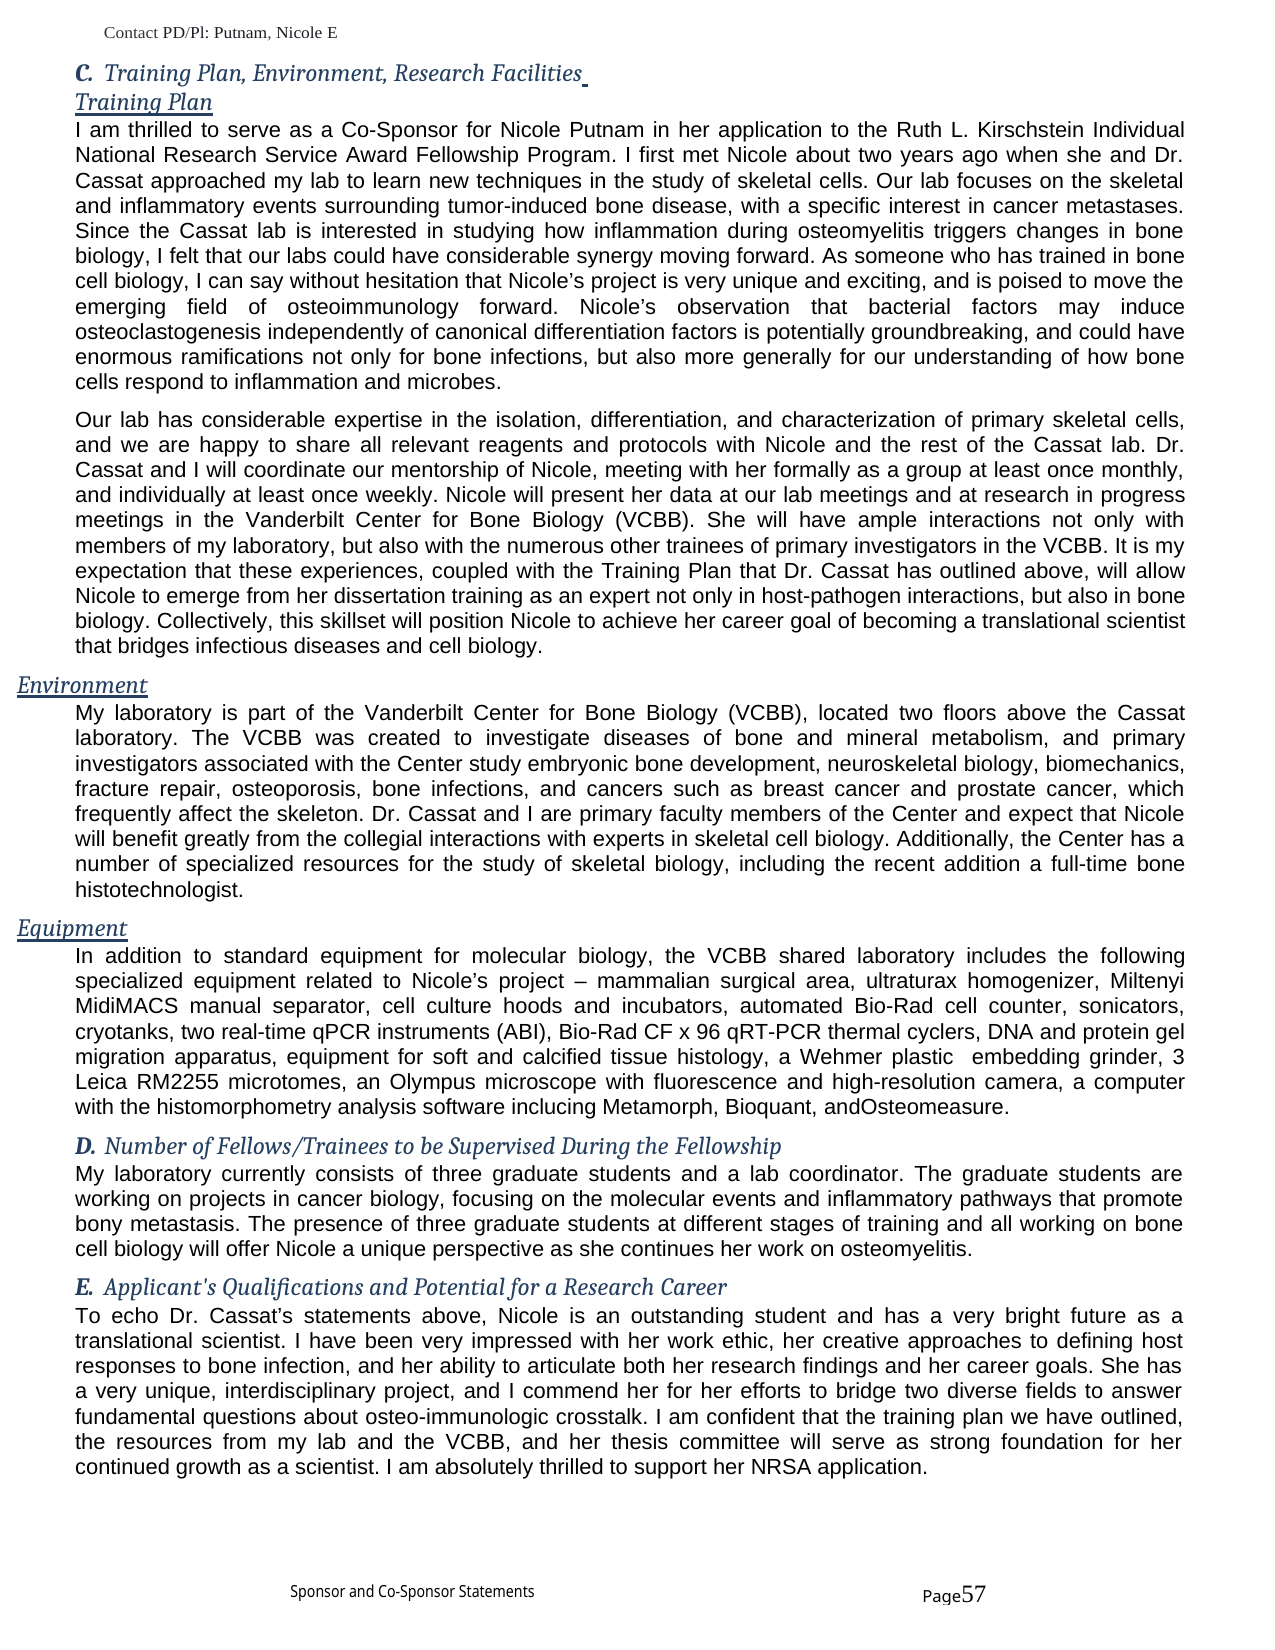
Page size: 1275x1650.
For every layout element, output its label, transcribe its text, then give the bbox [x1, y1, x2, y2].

text To echo Dr. Cassat’s statements above, Nicole is an outstanding student and has a very bright future as a translational scientist. I have been very impressed with her work ethic, her creative approaches to defining host responses to bone infection, and her ability to articulate both her research findings and her career goals. She has a very unique, interdisciplinary project, and I commend her for her efforts to bridge two diverse fields to answer fundamental questions about osteo-immunologic crosstalk. I am confident that the training plan we have outlined, the resources from my lab and the VCBB, and her thesis committee will serve as strong foundation for her continued growth as a scientist. I am absolutely thrilled to support her NRSA application. [75, 1303, 1185, 1479]
subtitle Environment [17, 671, 1260, 699]
text My laboratory currently consists of three graduate students and a lab coordinator. The graduate students are working on projects in cancer biology, focusing on the molecular events and inflammatory pathways that promote bony metastasis. The presence of three graduate students at different stages of training and all working on bone cell biology will offer Nicole a unique perspective as she continues her work on osteomyelitis. [75, 1161, 1185, 1262]
text In addition to standard equipment for molecular biology, the VCBB shared laboratory includes the following specialized equipment related to Nicole’s project – mammalian surgical area, ultraturax homogenizer, Miltenyi MidiMACS manual separator, cell culture hoods and incubators, automated Bio-Rad cell counter, sonicators, cryotanks, two real-time qPCR instruments (ABI), Bio-Rad CF x 96 qRT-PCR thermal cyclers, DNA and protein gel migration apparatus, equipment for soft and calcified tissue histology, a Wehmer plastic embedding grinder, 3 Leica RM2255 microtomes, an Olympus microscope with fluorescence and high-resolution camera, a computer with the histomorphometry analysis software inclucing Metamorph, Bioquant, andOsteomeasure. [75, 943, 1186, 1119]
subtitle Number of Fellows/Trainees to be Supervised During the Fellowship [75, 1132, 1260, 1160]
subtitle Applicant's Qualifications and Potential for a Research Career [75, 1273, 1260, 1302]
text Our lab has considerable expertise in the isolation, differentiation, and characterization of primary skeletal cells, and we are happy to share all relevant reagents and protocols with Nicole and the rest of the Cassat lab. Dr. Cassat and I will coordinate our mentorship of Nicole, meeting with her formally as a group at least once monthly, and individually at least once weekly. Nicole will present her data at our lab meetings and at research in progress meetings in the Vanderbilt Center for Bone Biology (VCBB). She will have ample interactions not only with members of my laboratory, but also with the numerous other trainees of primary investigators in the VCBB. It is my expectation that these experiences, coupled with the Training Plan that Dr. Cassat has outlined above, will allow Nicole to emerge from her dissertation training as an expert not only in host-pathogen interactions, but also in bone biology. Collectively, this skillset will position Nicole to achieve her career goal of becoming a translational scientist that bridges infectious diseases and cell biology. [75, 407, 1187, 659]
text I am thrilled to serve as a Co-Sponsor for Nicole Putnam in her application to the Ruth L. Kirschstein Individual National Research Service Award Fellowship Program. I first met Nicole about two years ago when she and Dr. Cassat approached my lab to learn new techniques in the study of skeletal cells. Our lab focuses on the skeletal and inflammatory events surrounding tumor-induced bone disease, with a specific interest in cancer metastases. Since the Cassat lab is interested in studying how inflammation during osteomyelitis triggers changes in bone biology, I felt that our labs could have considerable synergy moving forward. As someone who has trained in bone cell biology, I can say without hesitation that Nicole’s project is very unique and exciting, and is poised to move the emerging field of osteoimmunology forward. Nicole’s observation that bacterial factors may induce osteoclastogenesis independently of canonical differentiation factors is potentially groundbreaking, and could have enormous ramifications not only for bone infections, but also more generally for our understanding of how bone cells respond to inflammation and microbes. [75, 117, 1186, 394]
subtitle Equipment [17, 914, 1260, 943]
subtitle Training Plan, Environment, Research Facilities Training Plan [75, 59, 608, 117]
text My laboratory is part of the Vanderbilt Center for Bone Biology (VCBB), located two floors above the Cassat laboratory. The VCBB was created to investigate diseases of bone and mineral metabolism, and primary investigators associated with the Center study embryonic bone development, neuroskeletal biology, biomechanics, fracture repair, osteoporosis, bone infections, and cancers such as breast cancer and prostate cancer, which frequently affect the skeleton. Dr. Cassat and I are primary faculty members of the Center and expect that Nicole will benefit greatly from the collegial interactions with experts in skeletal cell biology. Additionally, the Center has a number of specialized resources for the study of skeletal biology, including the recent addition a full-time bone histotechnologist. [75, 700, 1187, 902]
